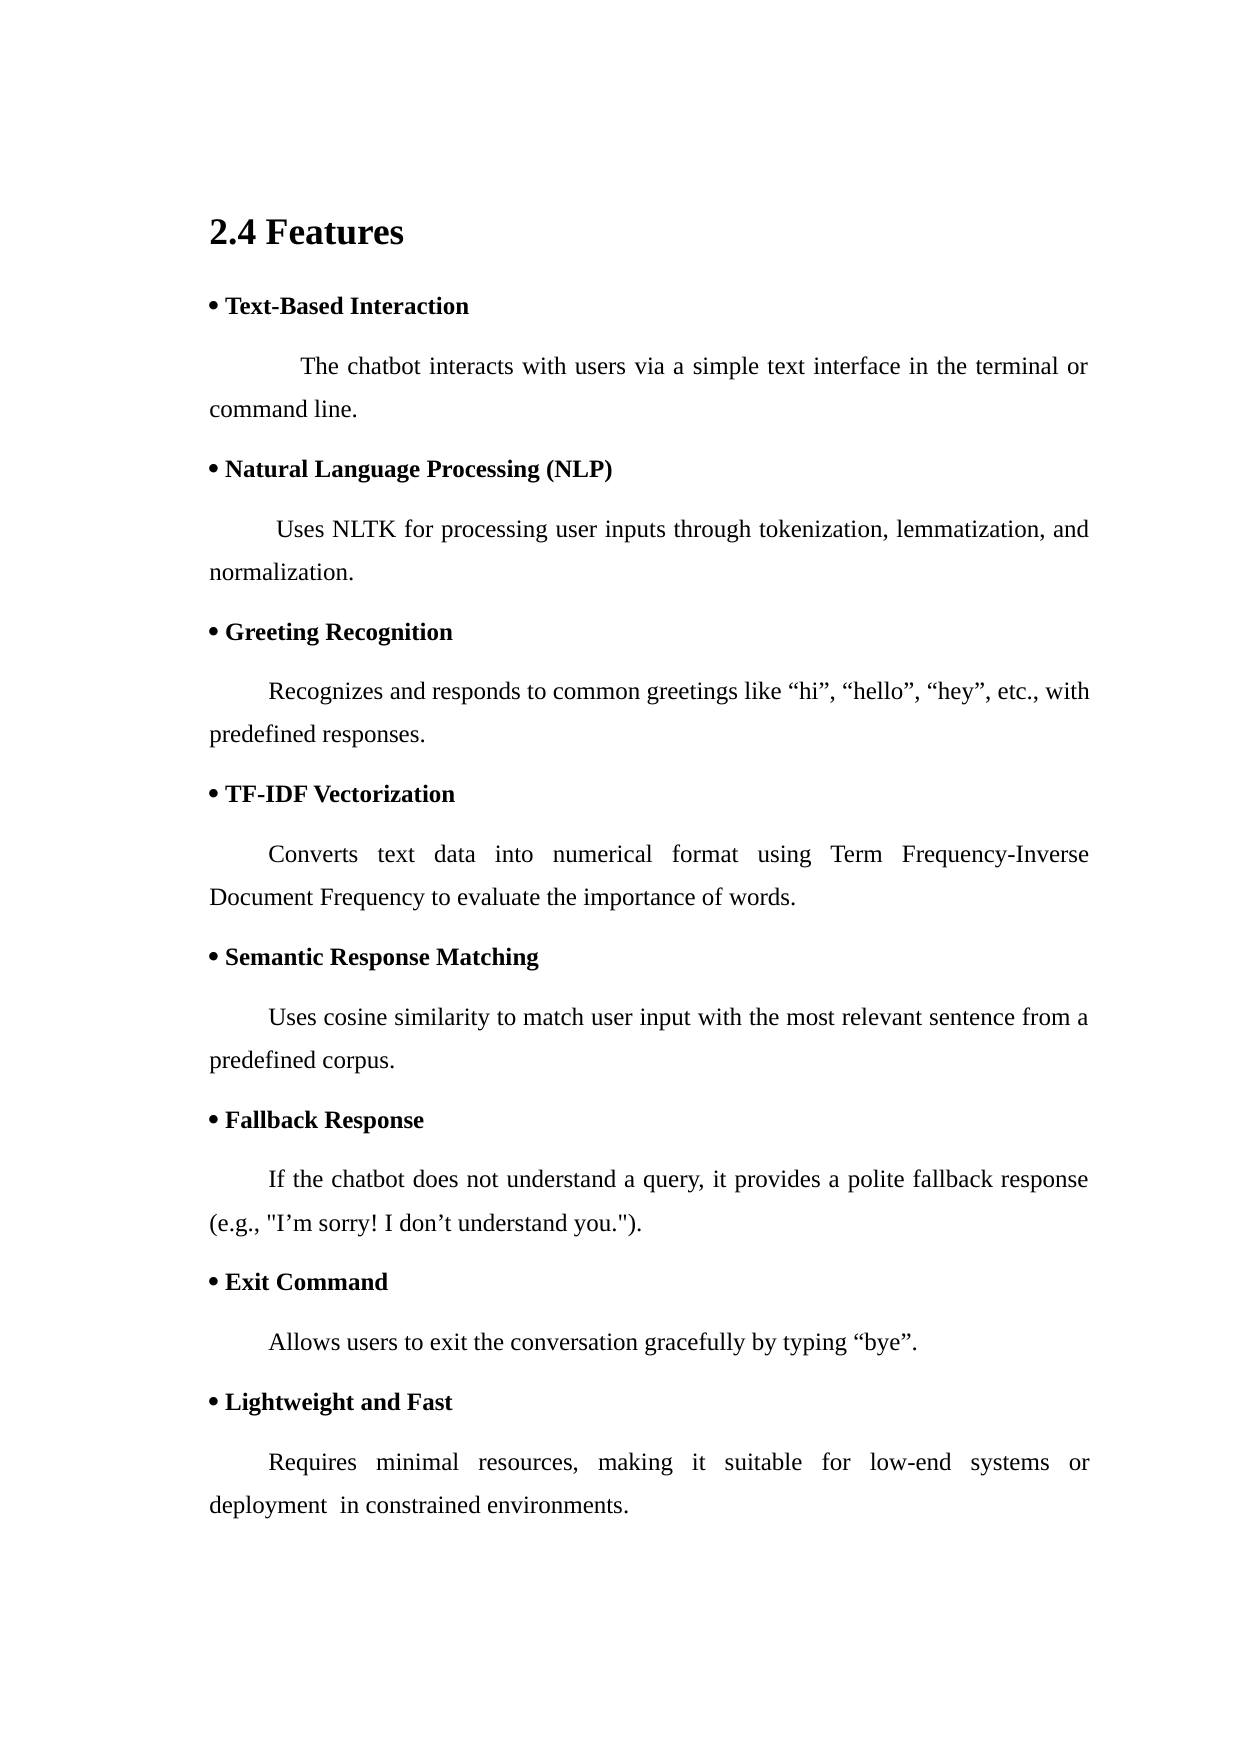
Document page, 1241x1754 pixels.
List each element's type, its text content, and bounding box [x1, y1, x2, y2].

text Requires minimal resources, making it suitable for low-end systems or deployment in constrained environments. [209, 1447, 1090, 1519]
list Natural Language Processing (NLP) [209, 454, 1090, 483]
text Recognizes and responds to common greetings like “hi”, “hello”, “hey”, etc., with predefined responses. [209, 676, 1090, 748]
list TF-IDF Vectorization [209, 779, 1090, 808]
text 2.4 Features [209, 210, 1090, 253]
text Converts text data into numerical format using Term Frequency-Inverse Document Frequency to evaluate the importance of words. [209, 839, 1090, 911]
list Greeting Recognition [209, 617, 1090, 645]
list Semantic Response Matching [209, 942, 1090, 971]
text Uses cosine similarity to match user input with the most relevant sentence from a predefined corpus. [209, 1002, 1090, 1074]
text If the chatbot does not understand a query, it provides a polite fallback response (e.g., "I’m sorry! I don’t understand you."). [209, 1164, 1090, 1236]
list Lightweight and Fast [209, 1387, 1090, 1416]
list Text-Based Interaction [209, 291, 1090, 320]
list Fallback Response [209, 1105, 1090, 1133]
list Exit Command [209, 1267, 1090, 1296]
text Uses NLTK for processing user inputs through tokenization, lemmatization, and normalization. [209, 514, 1090, 586]
text Allows users to exit the conversation gracefully by typing “bye”. [209, 1327, 1090, 1356]
text The chatbot interacts with users via a simple text interface in the terminal or command line. [209, 351, 1090, 423]
